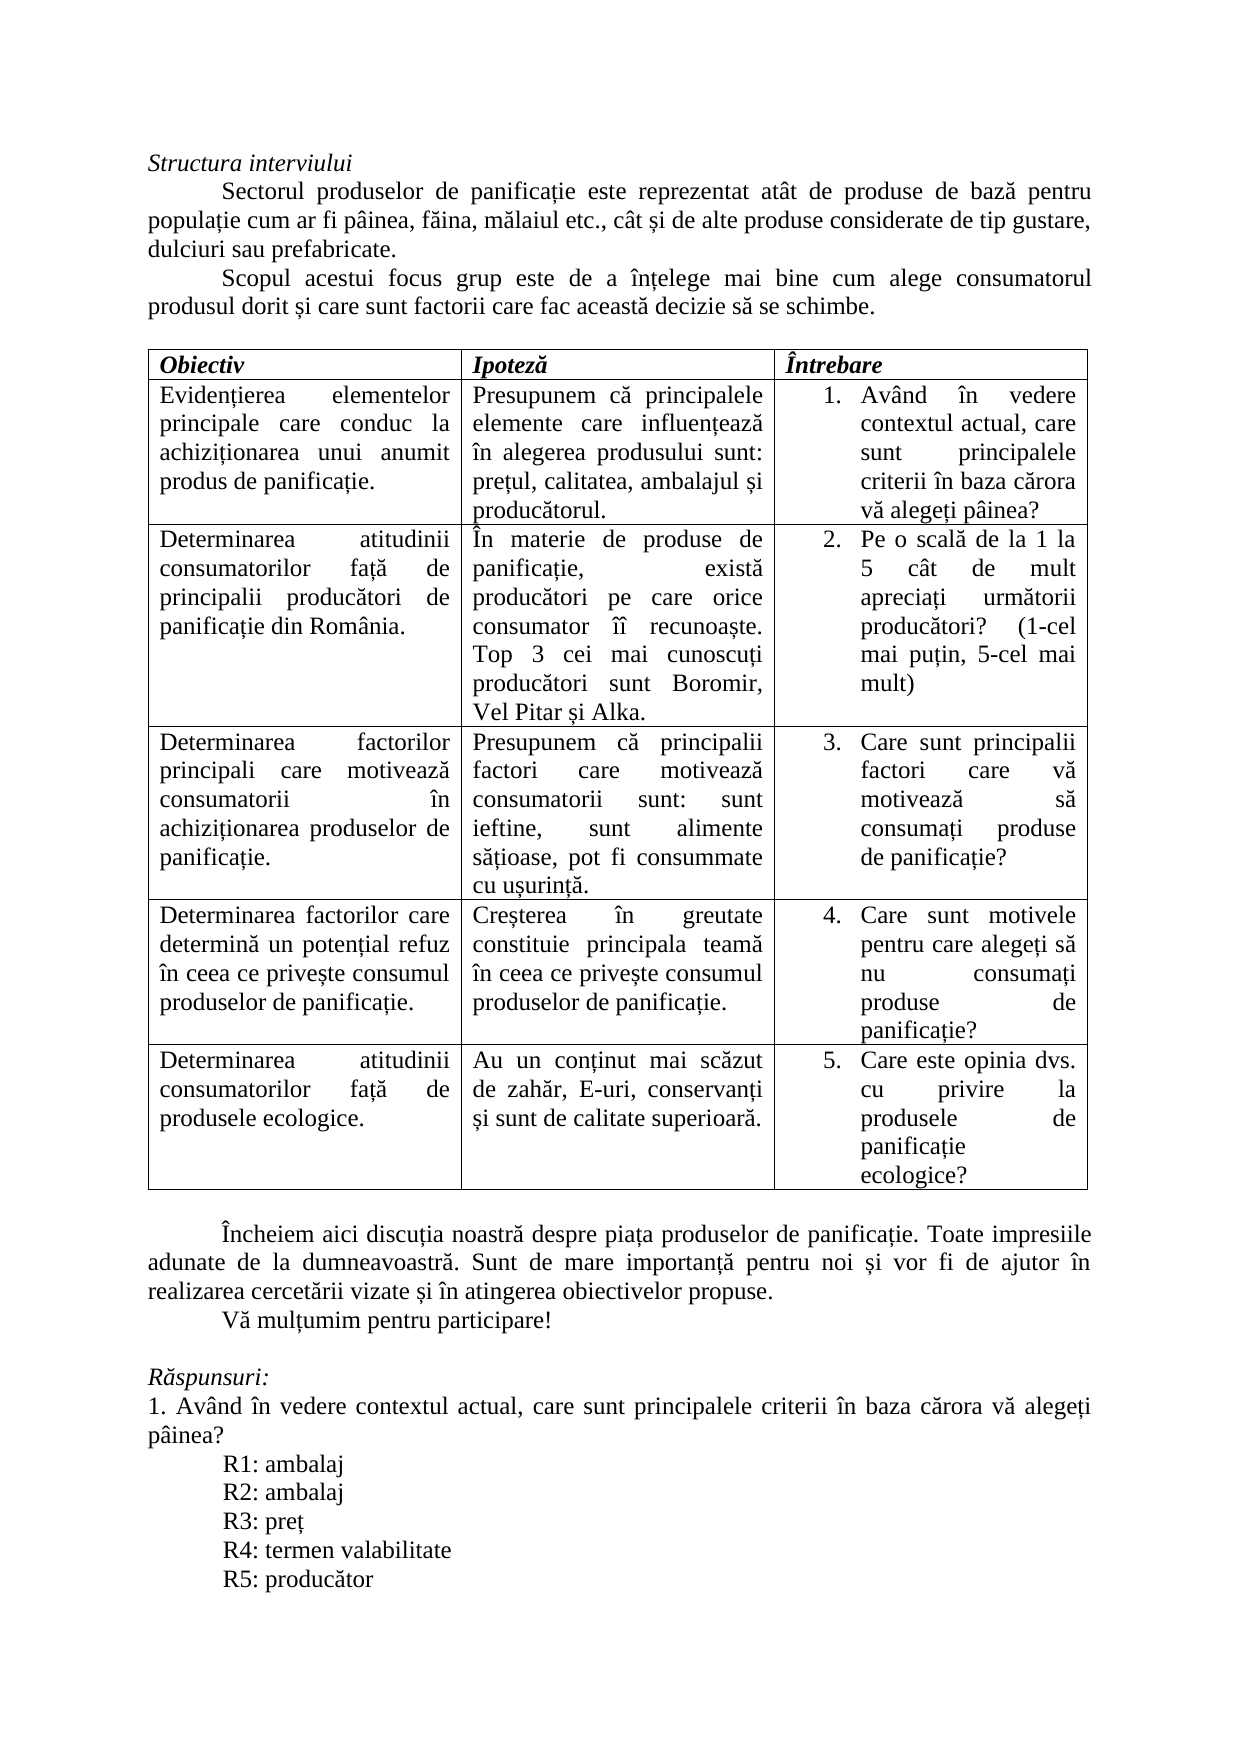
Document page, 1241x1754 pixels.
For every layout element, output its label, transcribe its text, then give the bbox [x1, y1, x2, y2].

text Încheiem aici discuția noastră despre piața produselor de panificație. Toate impresiile adunate de la dumneavoastră. Sunt de mare importanță pentru noi și vor fi de ajutor în realizarea cercetării vizate și în atingerea obiectivelor propuse. [148, 1219, 1093, 1305]
table_header Întrebare [775, 350, 1087, 379]
table_cell Evidențierea elementelor principale care conduc la achiziționarea unui anumit produs de panificație. [149, 380, 461, 523]
table_cell Determinarea factorilor care determină un potențial refuz în ceea ce privește consumul produselor de panificație. [149, 900, 461, 1044]
table_cell Determinarea atitudinii consumatorilor față de produsele ecologice. [149, 1045, 461, 1189]
table_header Ipoteză [462, 350, 774, 379]
text R4: termen valabilitate [223, 1535, 1093, 1564]
table_cell Având în vedere contextul actual, care sunt principalele criterii în baza cărora vă alegeți pâinea? [775, 380, 1087, 523]
text Vă mulțumim pentru participare! [148, 1305, 1093, 1334]
table_header Obiectiv [149, 350, 461, 379]
table_cell Care sunt motivele pentru care alegeți să nu consumați produse de panificație? [775, 900, 1087, 1044]
text Răspunsuri: [148, 1362, 1093, 1391]
table_cell Pe o scală de la 1 la 5 cât de mult apreciați următorii producători? (1-cel mai puțin, 5-cel mai mult) [775, 525, 1087, 726]
table_cell Determinarea factorilor principali care motivează consumatorii în achiziționarea produselor de panificație. [149, 727, 461, 899]
text Scopul acestui focus grup este de a înțelege mai bine cum alege consumatorul produsul dorit și care sunt factorii care fac această decizie să se schimbe. [148, 263, 1093, 320]
text 1. Având în vedere contextul actual, care sunt principalele criterii în baza cărora vă alegeți pâinea? [148, 1391, 1093, 1449]
table_cell Au un conținut mai scăzut de zahăr, E-uri, conservanți și sunt de calitate superioară. [462, 1045, 774, 1189]
table_cell Care este opinia dvs. cu privire la produsele de panificație ecologice? [775, 1045, 1087, 1189]
table_cell În materie de produse de panificație, există producători pe care orice consumator îî recunoaște. Top 3 cei mai cunoscuți producători sunt Boromir, Vel Pitar și Alka. [462, 525, 774, 726]
table_cell Creșterea în greutate constituie principala teamă în ceea ce privește consumul produselor de panificație. [462, 900, 774, 1044]
table_cell Care sunt principalii factori care vă motivează să consumați produse de panificație? [775, 727, 1087, 899]
table_cell Presupunem că principalii factori care motivează consumatorii sunt: sunt ieftine, sunt alimente sățioase, pot fi consummate cu ușurință. [462, 727, 774, 899]
table_cell Determinarea atitudinii consumatorilor față de principalii producători de panificație din România. [149, 525, 461, 726]
text R2: ambalaj [223, 1477, 1093, 1506]
text R5: producător [223, 1564, 1093, 1592]
text Structura interviului [148, 148, 1093, 176]
text R1: ambalaj [223, 1449, 1093, 1477]
table_cell Presupunem că principalele elemente care influențează în alegerea produsului sunt: prețul, calitatea, ambalajul și producătorul. [462, 380, 774, 523]
text Sectorul produselor de panificație este reprezentat atât de produse de bază pentru populație cum ar fi pâinea, făina, mălaiul etc., cât și de alte produse considerate de tip gustare, dulciuri sau prefabricate. [148, 176, 1093, 263]
text R3: preț [223, 1506, 1093, 1535]
